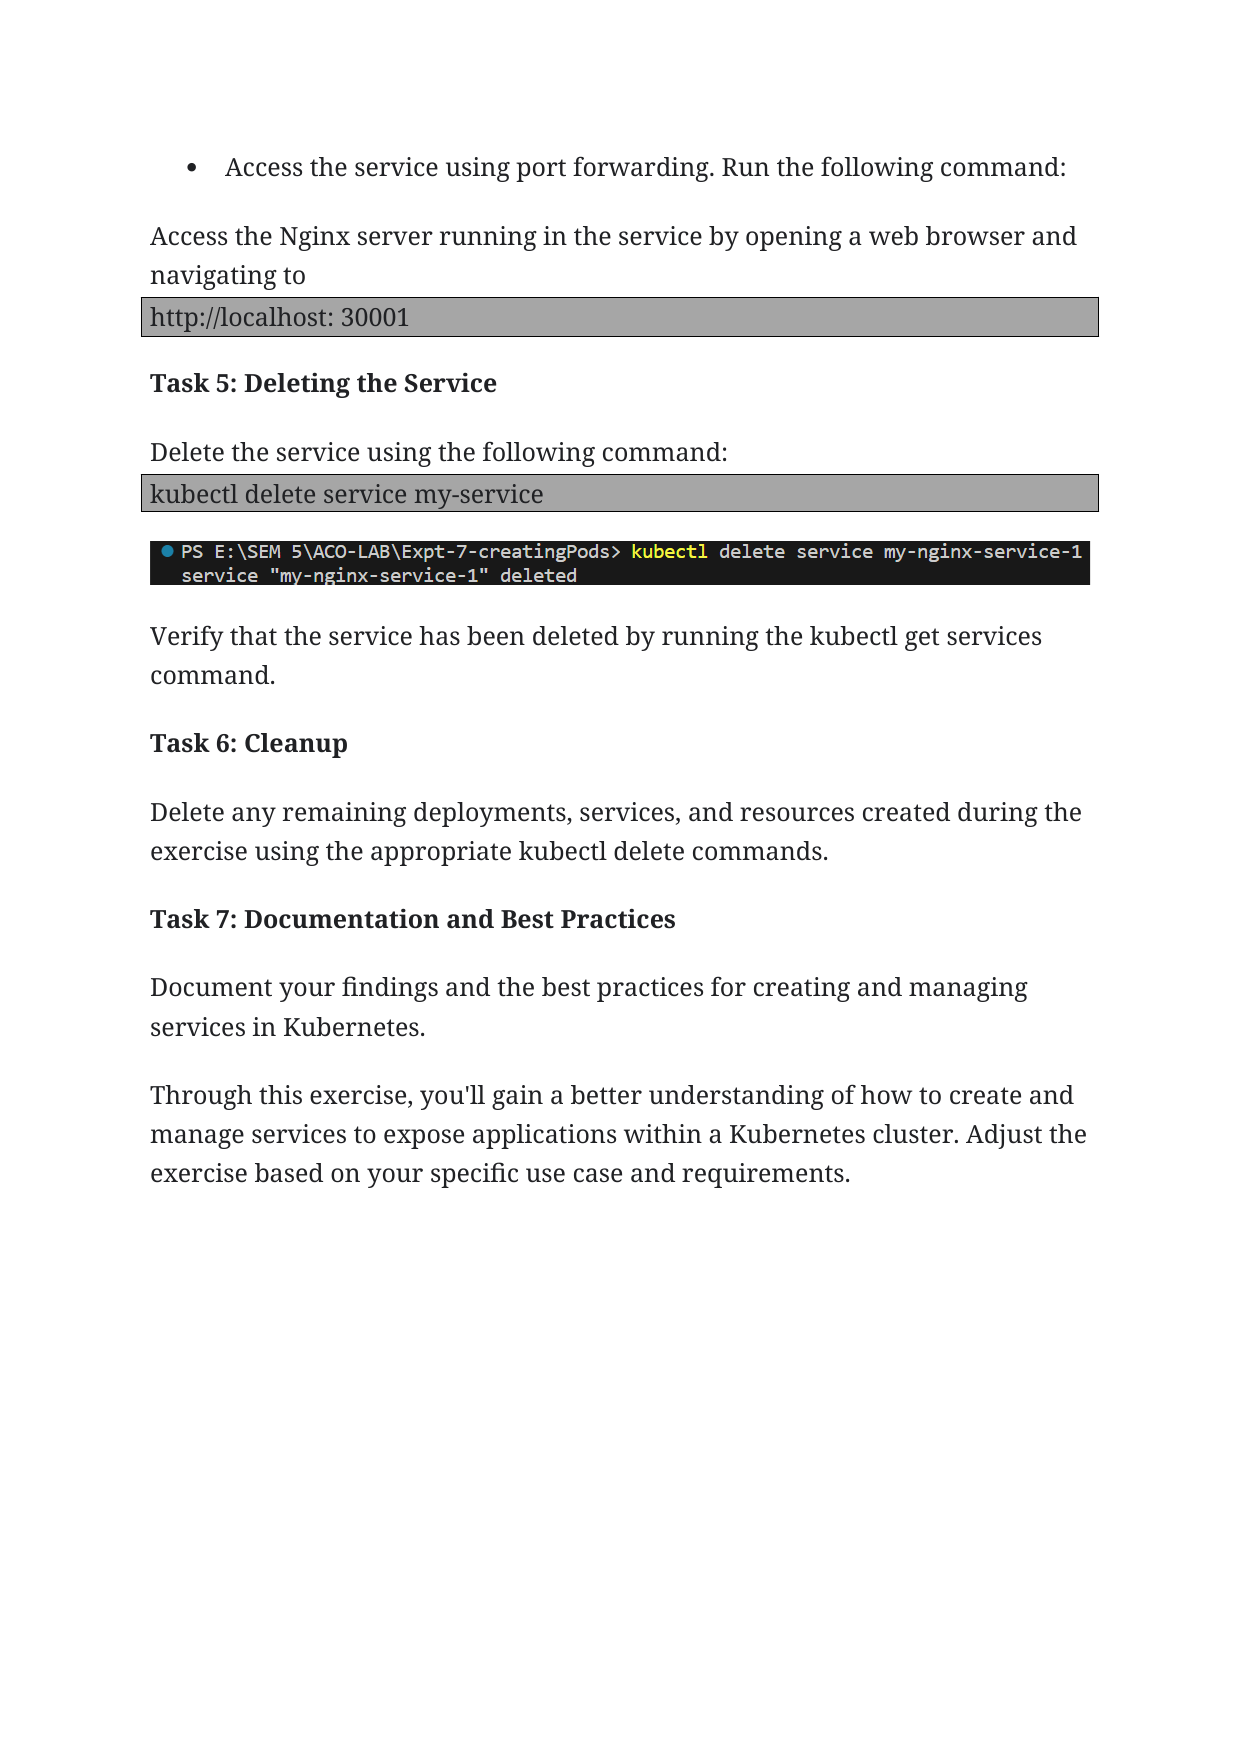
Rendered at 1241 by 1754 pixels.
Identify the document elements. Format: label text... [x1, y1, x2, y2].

text Document your findings and the best practices for creating and managing services in Kubernetes. [150, 970, 1090, 1043]
text Task 6: Cleanup [150, 726, 1090, 760]
text Delete any remaining deployments, services, and resources created during the exercise using the appropriate kubectl delete commands. [150, 794, 1090, 867]
text Access the Nginx server running in the service by opening a web browser and navigating to [150, 218, 1090, 292]
text http://localhost: 30001 [142, 298, 1098, 336]
text kubectl delete service my-service [142, 475, 1098, 511]
text Task 5: Deleting the Service [150, 366, 1090, 400]
picture [150, 541, 1091, 585]
text Through this exercise, you'll gain a better understanding of how to create and manage services to expose applications within a Kubernetes cluster. Adjust the exercise based on your specific use case and requirements. [150, 1077, 1090, 1190]
text Verify that the service has been deleted by running the kubectl get services command. [150, 618, 1090, 692]
text Delete the service using the following command: [150, 434, 1090, 468]
list Access the service using port forwarding. Run the following command: [187, 150, 1090, 184]
text Task 7: Documentation and Best Practices [150, 902, 1090, 936]
